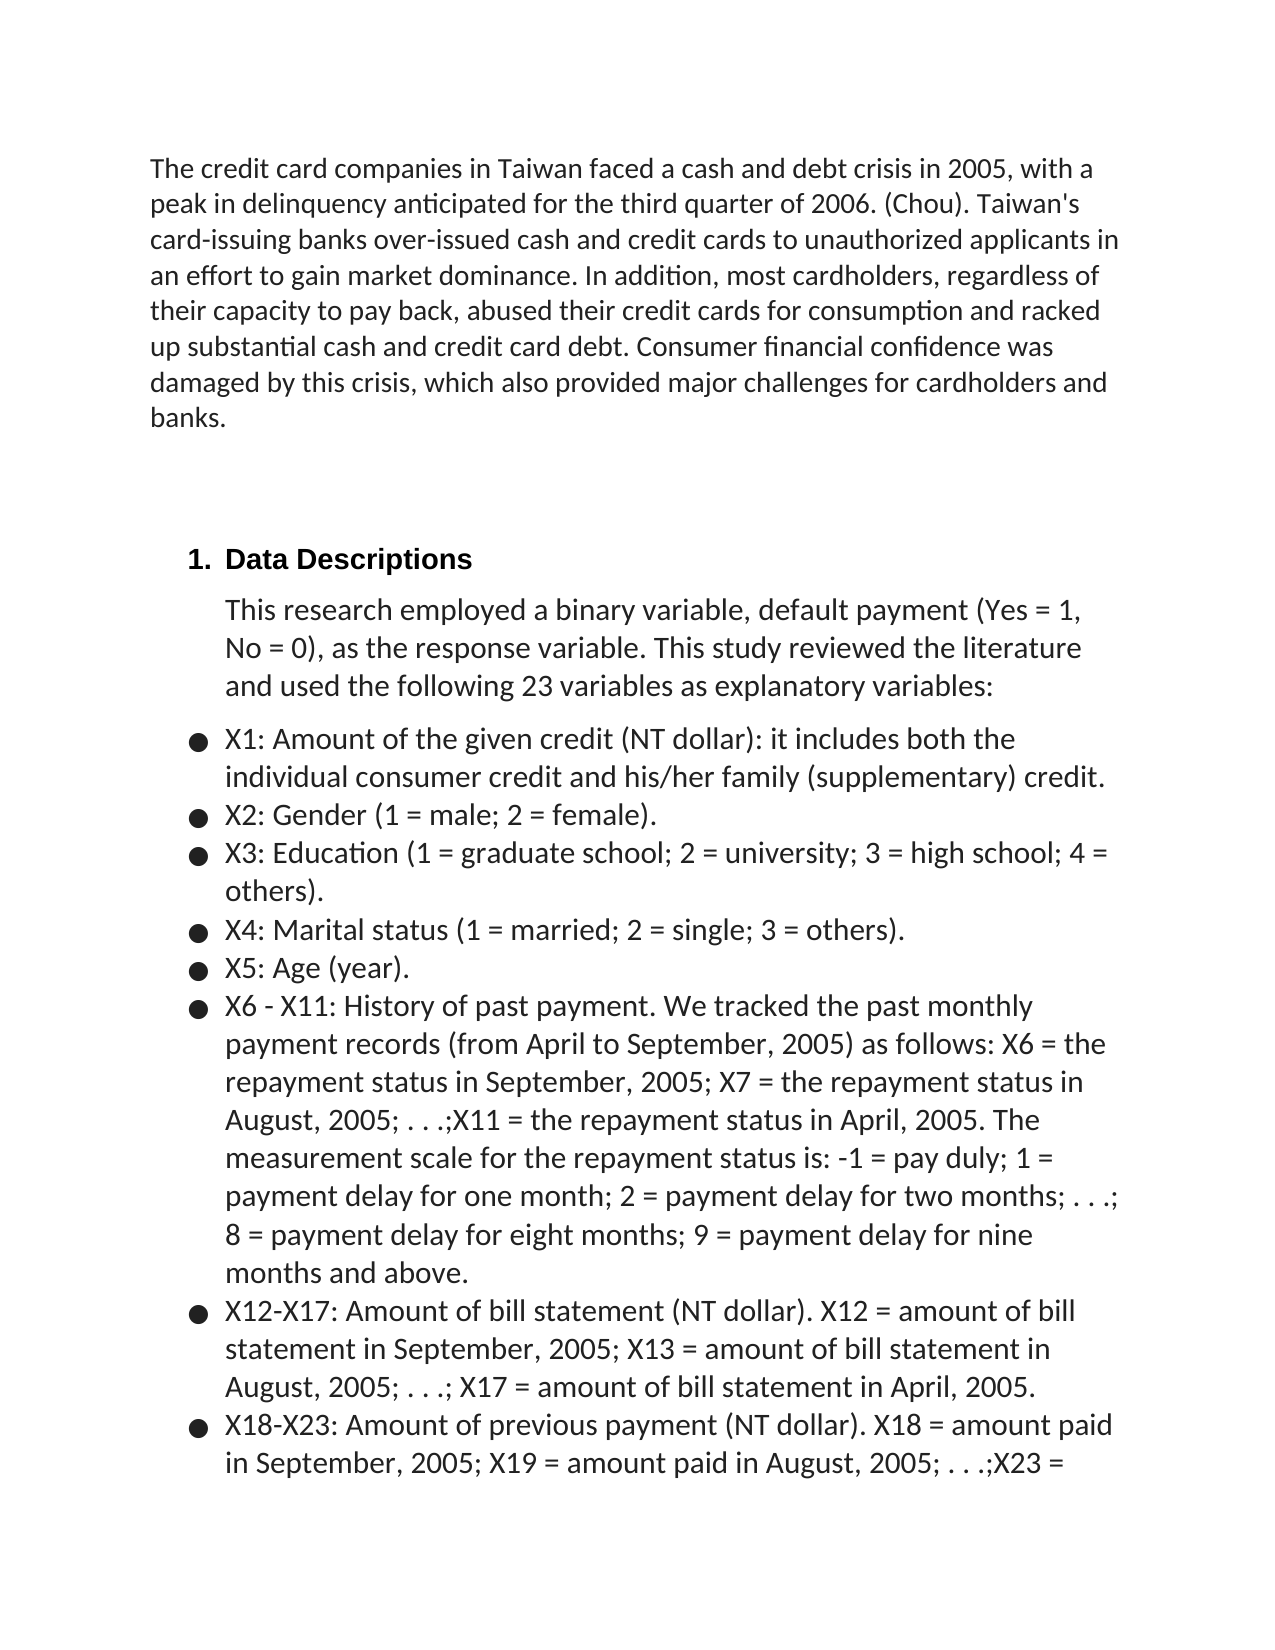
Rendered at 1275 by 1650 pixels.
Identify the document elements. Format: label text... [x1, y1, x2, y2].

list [187, 1405, 1125, 1481]
list X1: Amount of the given credit (NT dollar): it includes both the individual consumer credit and his/her family (supplementary) credit. [187, 719, 1125, 795]
list X4: Marital status (1 = married; 2 = single; 3 = others). [187, 909, 1125, 948]
list X12-X17: Amount of bill statement (NT dollar). X12 = amount of bill statement in September, 2005; X13 = amount of bill statement in August, 2005; . . .; X17 = amount of bill statement in April, 2005. [187, 1291, 1125, 1405]
text The credit card companies in Taiwan faced a cash and debt crisis in 2005, with a peak in delinquency anticipated for the third quarter of 2006. (Chou). Taiwan's card-issuing banks over-issued cash and credit cards to unauthorized applicants in an effort to gain market dominance. In addition, most cardholders, regardless of their capacity to pay back, abused their credit cards for consumption and racked up substantial cash and credit card debt. Consumer financial confidence was damaged by this crisis, which also provided major challenges for cardholders and banks. [150, 150, 1125, 435]
list X6 - X11: History of past payment. We tracked the past monthly payment records (from April to September, 2005) as follows: X6 = the repayment status in September, 2005; X7 = the repayment status in August, 2005; . . .;X11 = the repayment status in April, 2005. The measurement scale for the repayment status is: -1 = pay duly; 1 = payment delay for one month; 2 = payment delay for two months; . . .; 8 = payment delay for eight months; 9 = payment delay for nine months and above. [187, 986, 1125, 1291]
list X5: Age (year). [187, 948, 1125, 986]
list X2: Gender (1 = male; 2 = female). [187, 795, 1125, 833]
subtitle This research employed a binary variable, default payment (Yes = 1, No = 0), as the response variable. This study reviewed the literature and used the following 23 variables as explanatory variables: [225, 590, 1125, 704]
list Data Descriptions [187, 542, 1125, 575]
list X3: Education (1 = graduate school; 2 = university; 3 = high school; 4 = others). [187, 833, 1125, 909]
